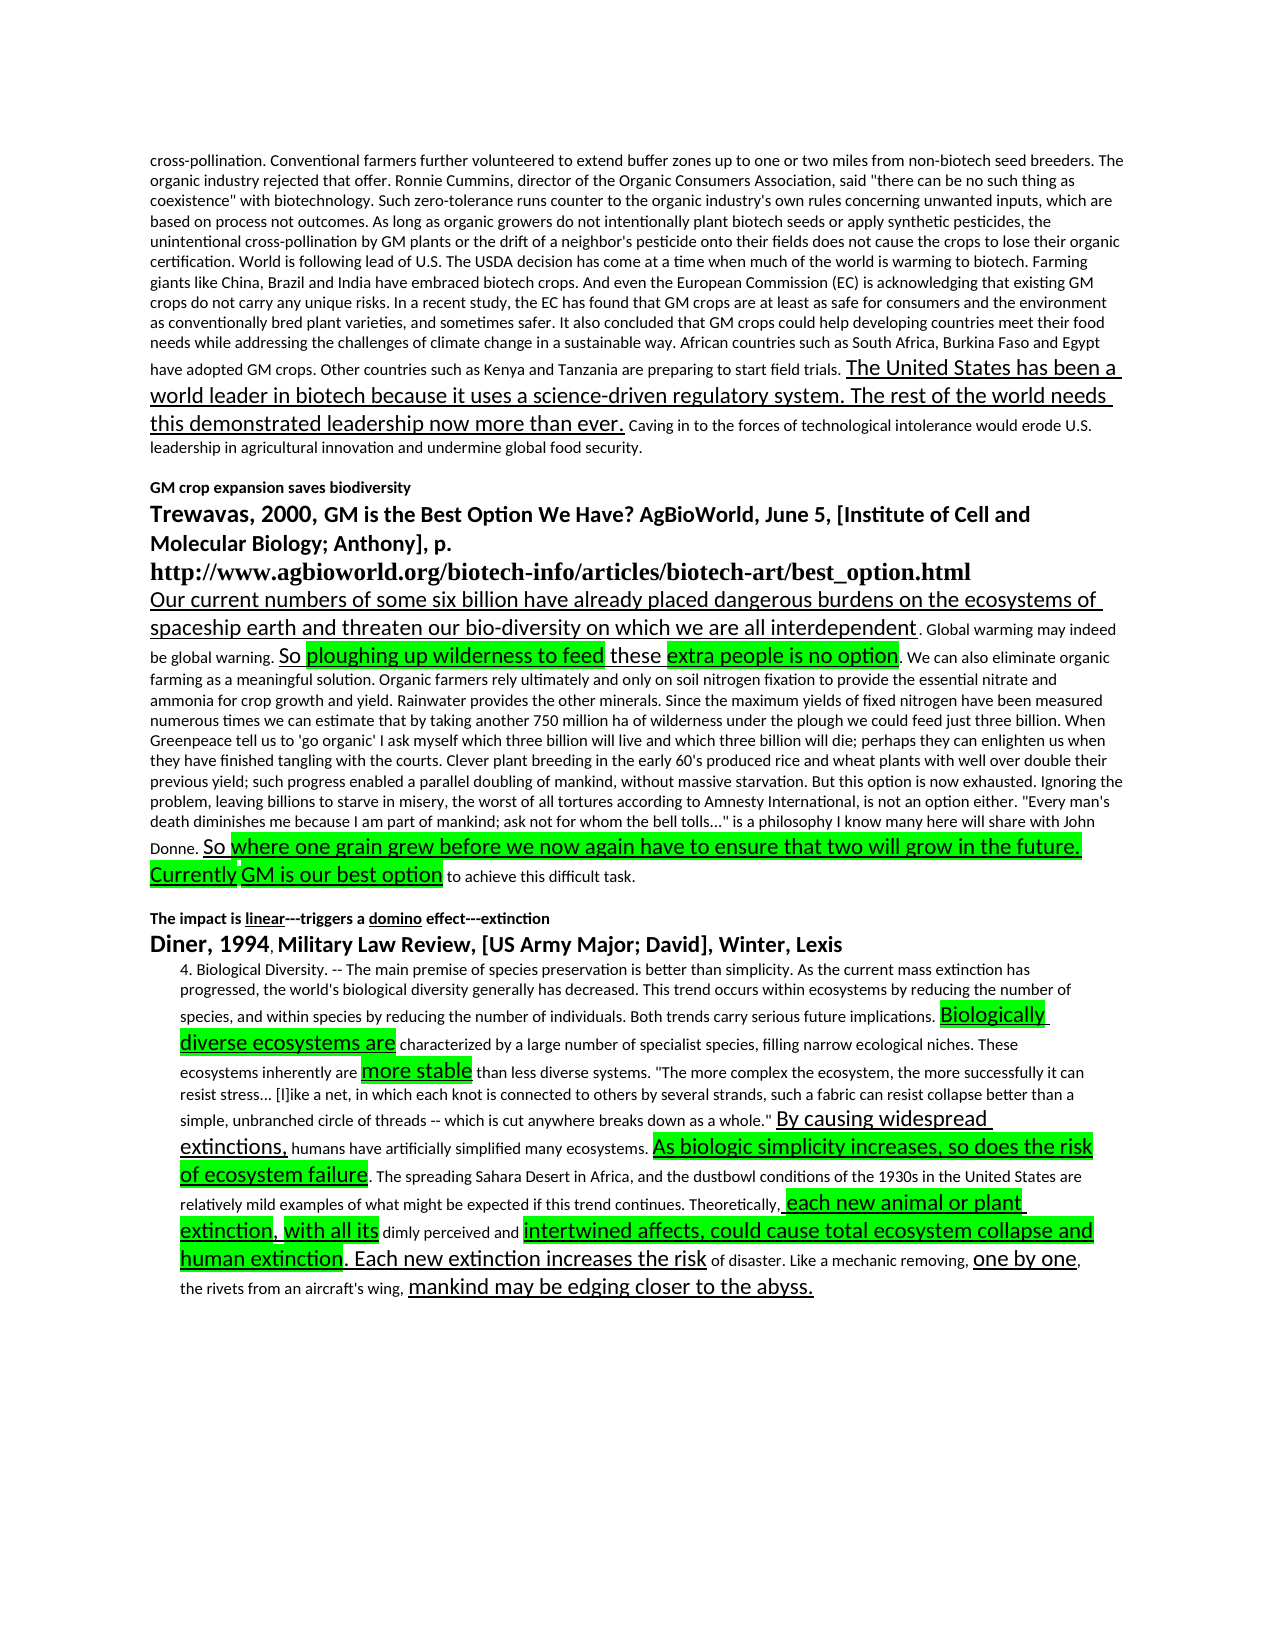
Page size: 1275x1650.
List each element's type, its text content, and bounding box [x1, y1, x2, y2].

text 4. Biological Diversity. -- The main premise of species preservation is better than simplicity. As the current mass extinction has progressed, the world's biological diversity generally has decreased. This trend occurs within ecosystems by reducing the number of species, and within species by reducing the number of individuals. Both trends carry serious future implications. Biologically diverse ecosystems are characterized by a large number of specialist species, filling narrow ecological niches. These ecosystems inherently are more stable than less diverse systems. "The more complex the ecosystem, the more successfully it can resist stress... [l]ike a net, in which each knot is connected to others by several strands, such a fabric can resist collapse better than a simple, unbranched circle of threads -- which is cut anywhere breaks down as a whole." By causing widespread extinctions, humans have artificially simplified many ecosystems. As biologic simplicity increases, so does the risk of ecosystem failure. The spreading Sahara Desert in Africa, and the dustbowl conditions of the 1930s in the United States are relatively mild examples of what might be expected if this trend continues. Theoretically, each new animal or plant extinction, with all its dimly perceived and intertwined affects, could cause total ecosystem collapse and human extinction. Each new extinction increases the risk of disaster. Like a mechanic removing, one by one, the rivets from an aircraft's wing, mankind may be edging closer to the abyss. [180, 959, 1095, 1300]
text Diner, 1994, Military Law Review, [US Army Major; David], Winter, Lexis [150, 929, 1125, 959]
text Trewavas, 2000, GM is the Best Option We Have? AgBioWorld, June 5, [Institute of Cell and Molecular Biology; Anthony], p. http://www.agbioworld.org/biotech-info/articles/biotech-art/best_option.html [150, 498, 1125, 585]
text Our current numbers of some six billion have already placed dangerous burdens on the ecosystems of spaceship earth and threaten our bio-diversity on which we are all interdependent. Global warming may indeed be global warning. So ploughing up wilderness to feed these extra people is no option. We can also eliminate organic farming as a meaningful solution. Organic farmers rely ultimately and only on soil nitrogen fixation to provide the essential nitrate and ammonia for crop growth and yield. Rainwater provides the other minerals. Since the maximum yields of fixed nitrogen have been measured numerous times we can estimate that by taking another 750 million ha of wilderness under the plough we could feed just three billion. When Greenpeace tell us to 'go organic' I ask myself which three billion will live and which three billion will die; perhaps they can enlighten us when they have finished tangling with the courts. Clever plant breeding in the early 60's produced rice and wheat plants with well over double their previous yield; such progress enabled a parallel doubling of mankind, without massive starvation. But this option is now exhausted. Ignoring the problem, leaving billions to starve in misery, the worst of all tortures according to Amnesty International, is not an option either. "Every man's death diminishes me because I am part of mankind; ask not for whom the bell tolls..." is a philosophy I know many here will share with John Donne. So where one grain grew before we now again have to ensure that two will grow in the future. Currently GM is our best option to achieve this difficult task. [150, 585, 1125, 888]
text The impact is linear---triggers a domino effect---extinction [150, 908, 1125, 929]
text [150, 150, 1125, 457]
text GM crop expansion saves biodiversity [150, 478, 1125, 498]
